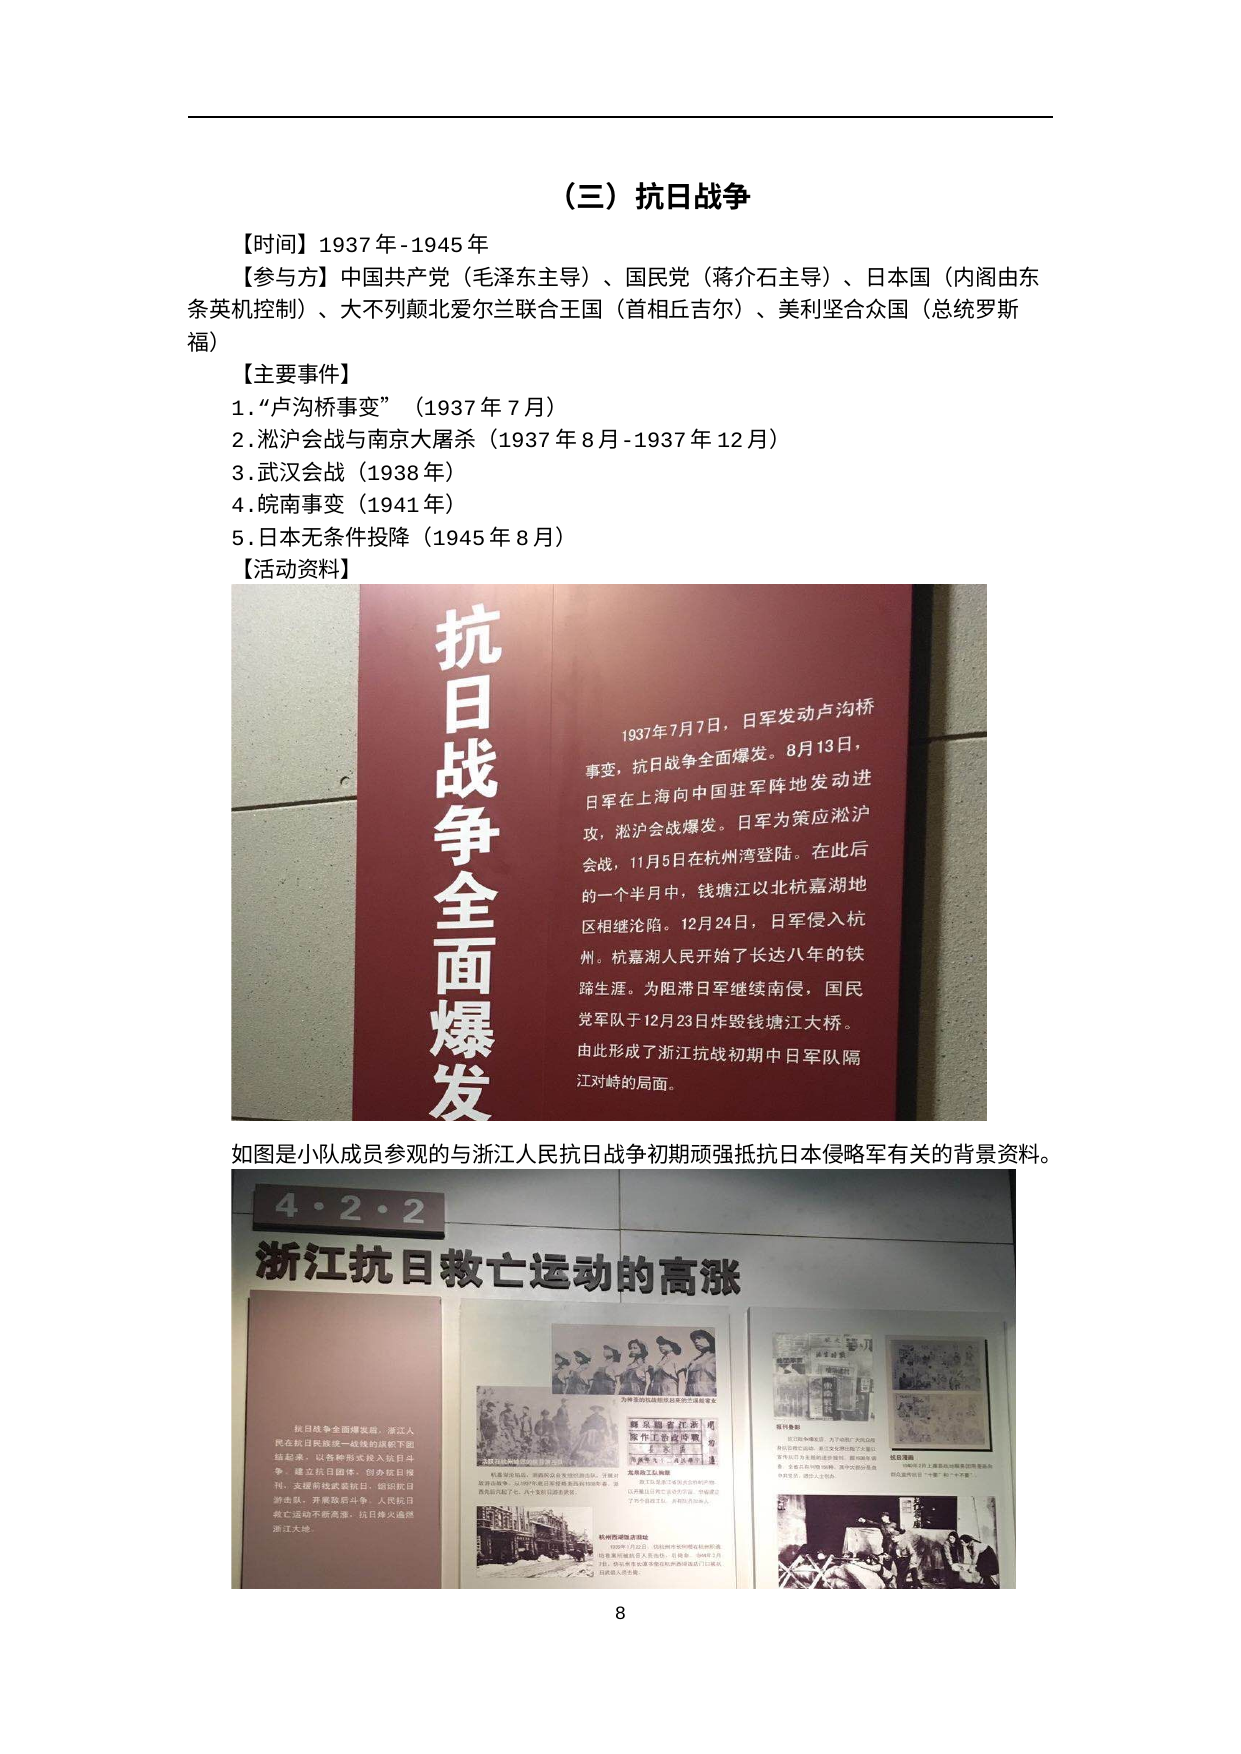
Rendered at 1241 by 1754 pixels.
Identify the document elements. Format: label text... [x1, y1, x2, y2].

text 【时间】1937年-1945年 [187, 227, 1053, 259]
picture [231, 584, 987, 1121]
picture [231, 1169, 1016, 1589]
text 【活动资料】 [187, 552, 1053, 584]
text 如图是小队成员参观的与浙江人民抗日战争初期顽强抵抗日本侵略军有关的背景资料。 [187, 1137, 1053, 1169]
text 5.日本无条件投降（1945年8月） [187, 519, 1053, 552]
text 1.“卢沟桥事变”（1937年7月） [187, 389, 1053, 422]
text （三）抗日战争 [187, 162, 1053, 227]
text 【主要事件】 [187, 357, 1053, 389]
text 【参与方】中国共产党（毛泽东主导）、国民党（蒋介石主导）、日本国（内阁由东条英机控制）、大不列颠北爱尔兰联合王国（首相丘吉尔）、美利坚合众国（总统罗斯福） [187, 259, 1053, 357]
text 2.淞沪会战与南京大屠杀（1937年8月-1937年12月） [187, 422, 1053, 454]
text 4.皖南事变（1941年） [187, 487, 1053, 519]
text 3.武汉会战（1938年） [187, 454, 1053, 487]
